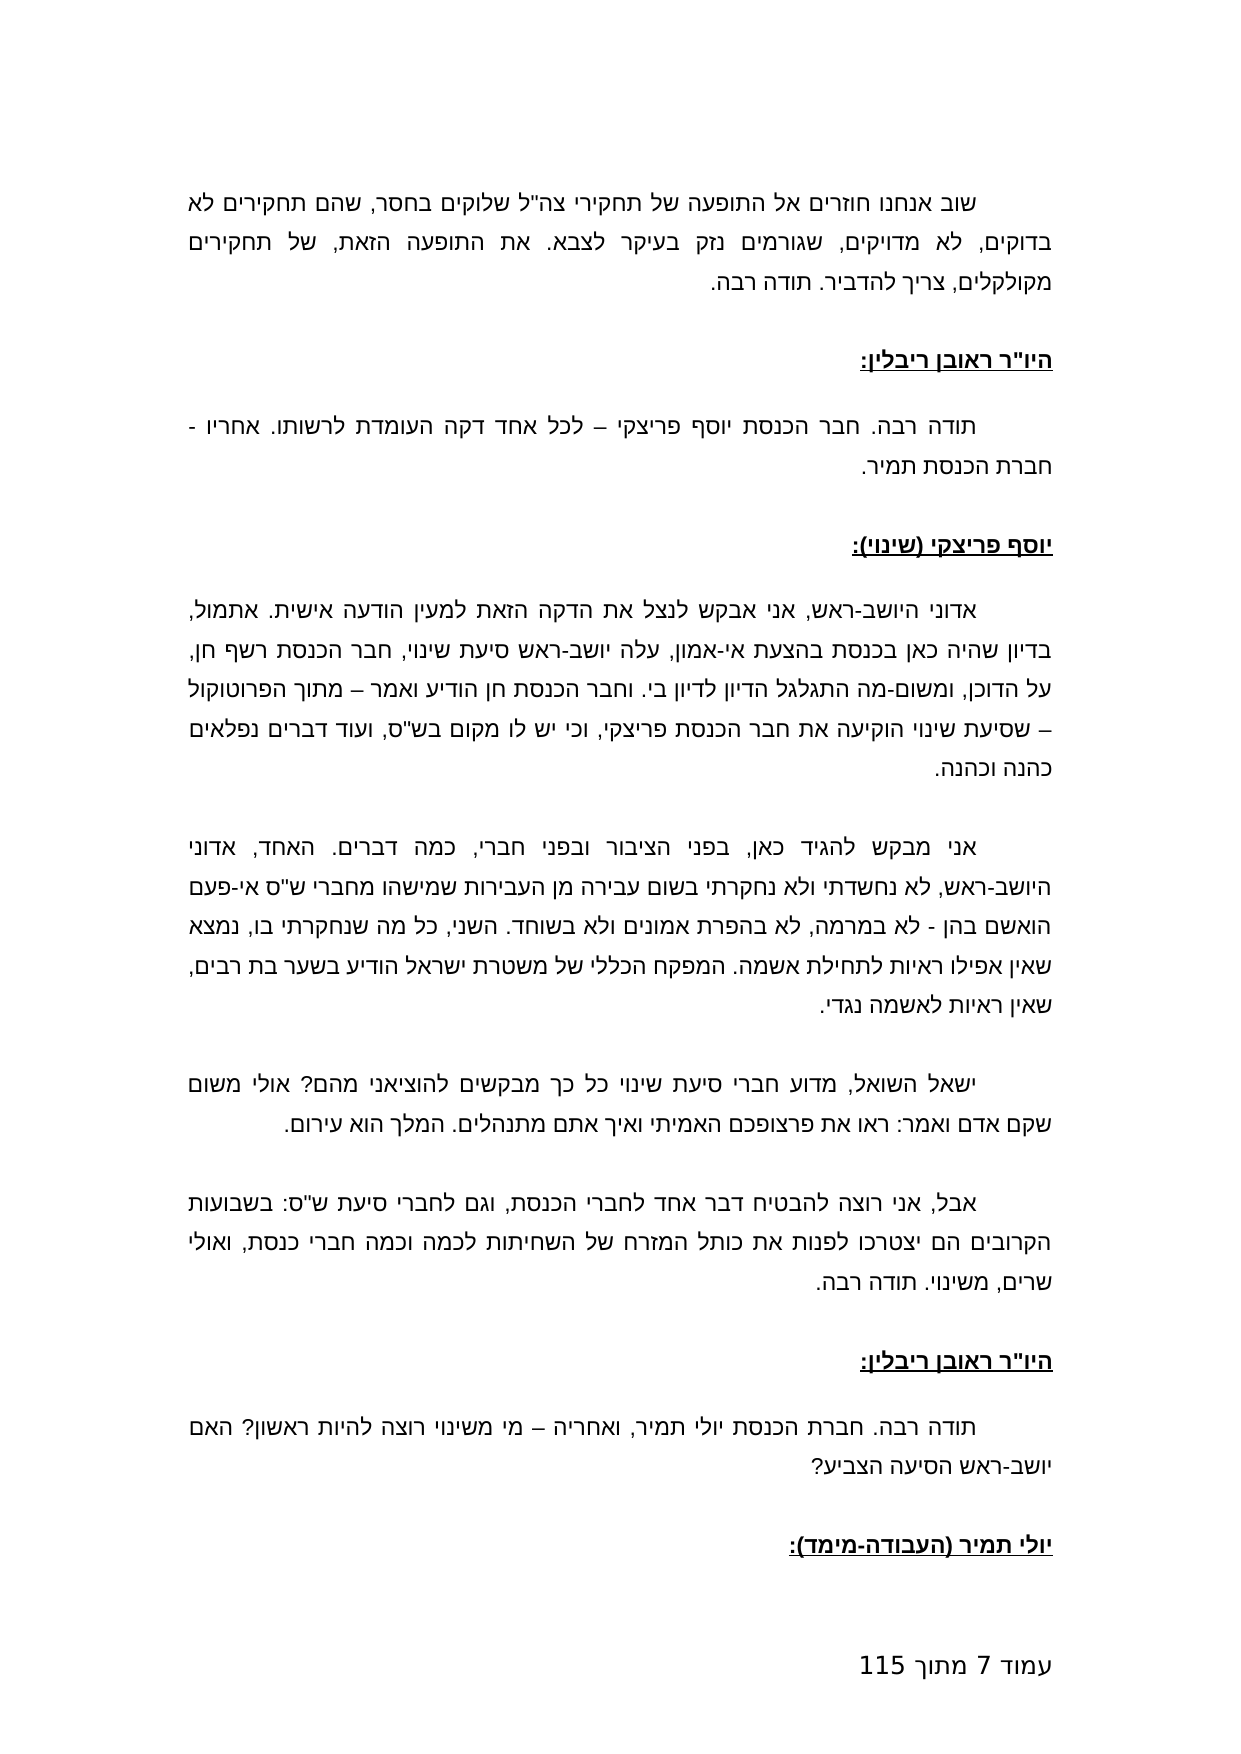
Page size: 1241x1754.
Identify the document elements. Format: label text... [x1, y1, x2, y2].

text אני מבקש להגיד כאן, בפני הציבור ובפני חברי, כמה דברים. האחד, אדוני היושב-ראש, לא נחשדתי ולא נחקרתי בשום עבירה מן העבירות שמישהו מחברי ש"ס אי-פעם הואשם בהן - לא במרמה, לא בהפרת אמונים ולא בשוחד. השני, כל מה שנחקרתי בו, נמצא שאין אפילו ראיות לתחילת אשמה. המפקח הכללי של משטרת ישראל הודיע בשער בת רבים, שאין ראיות לאשמה נגדי. [187, 834, 1053, 1019]
text היו"ר ראובן ריבלין: [187, 1348, 1053, 1374]
text ישאל השואל, מדוע חברי סיעת שינוי כל כך מבקשים להוציאני מהם? אולי משום שקם אדם ואמר: ראו את פרצופכם האמיתי ואיך אתם מתנהלים. המלך הוא עירום. [187, 1071, 1053, 1137]
text יוסף פריצקי (שינוי): [187, 532, 1053, 558]
text תודה רבה. חברת הכנסת יולי תמיר, ואחריה – מי משינוי רוצה להיות ראשון? האם יושב-ראש הסיעה הצביע? [187, 1413, 1053, 1479]
text אדוני היושב-ראש, אני אבקש לנצל את הדקה הזאת למעין הודעה אישית. אתמול, בדיון שהיה כאן בכנסת בהצעת אי-אמון, עלה יושב-ראש סיעת שינוי, חבר הכנסת רשף חן, על הדוכן, ומשום-מה התגלגל הדיון לדיון בי. וחבר הכנסת חן הודיע ואמר – מתוך הפרוטוקול – שסיעת שינוי הוקיעה את חבר הכנסת פריצקי, וכי יש לו מקום בש"ס, ועוד דברים נפלאים כהנה וכהנה. [187, 597, 1053, 782]
text אבל, אני רוצה להבטיח דבר אחד לחברי הכנסת, וגם לחברי סיעת ש"ס: בשבועות הקרובים הם יצטרכו לפנות את כותל המזרח של השחיתות לכמה וכמה חברי כנסת, ואולי שרים, משינוי. תודה רבה. [187, 1190, 1053, 1295]
text יולי תמיר (העבודה-מימד): [187, 1532, 1053, 1558]
text היו"ר ראובן ריבלין: [187, 347, 1053, 374]
text שוב אנחנו חוזרים אל התופעה של תחקירי צה"ל שלוקים בחסר, שהם תחקירים לא בדוקים, לא מדויקים, שגורמים נזק בעיקר לצבא. את התופעה הזאת, של תחקירים מקולקלים, צריך להדביר. תודה רבה. [187, 189, 1053, 295]
text תודה רבה. חבר הכנסת יוסף פריצקי – לכל אחד דקה העומדת לרשותו. אחריו - חברת הכנסת תמיר. [187, 413, 1053, 479]
